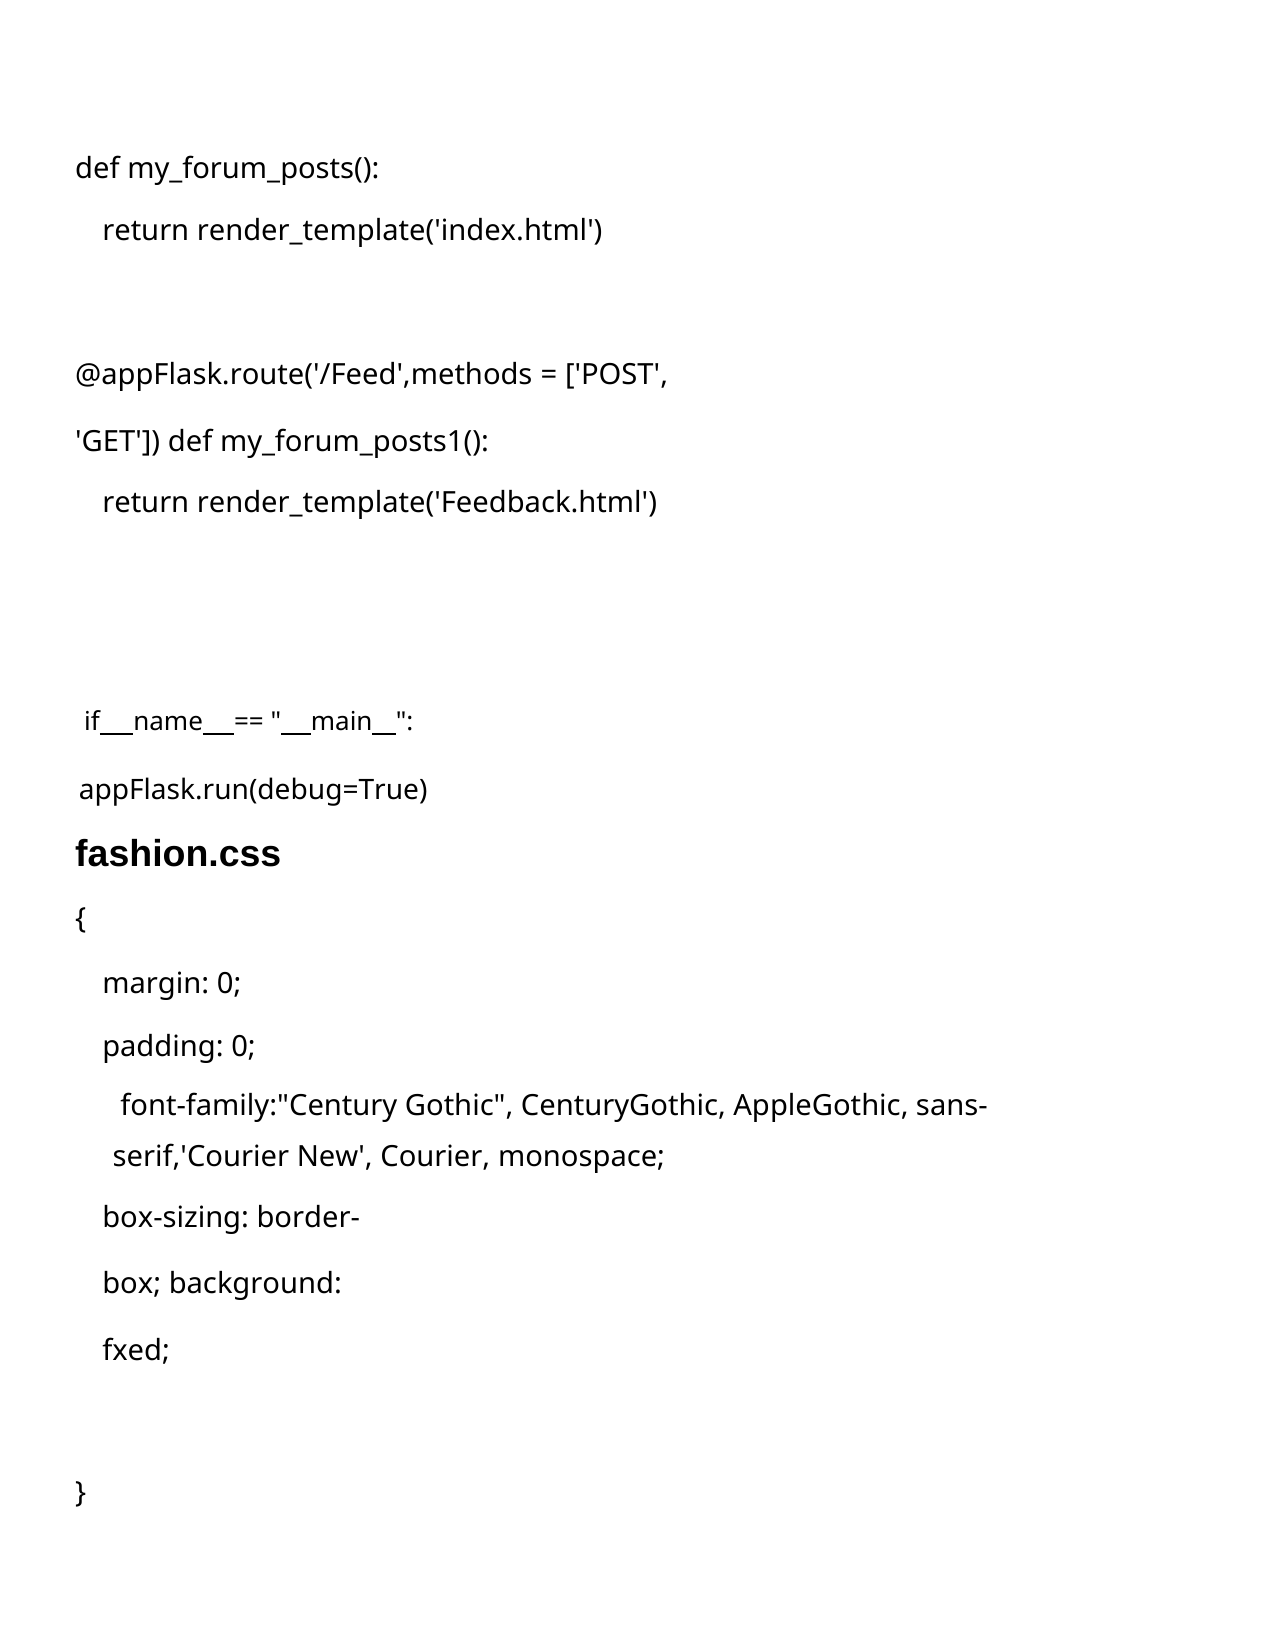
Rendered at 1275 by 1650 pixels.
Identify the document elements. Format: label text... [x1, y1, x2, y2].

subtitle fashion.css [75, 831, 1269, 874]
text return render_template('Feedback.html') [102, 487, 1269, 519]
text appFlask.run(debug=True) [78, 770, 1269, 808]
text def my_forum_posts(): [75, 147, 1269, 187]
text return render_template('index.html') [102, 209, 1269, 249]
text @appFlask.route('/Feed',methods = ['POST', 'GET']) def my_forum_posts1(): [75, 353, 750, 460]
text box-sizing: border-box; background: fxed; [102, 1196, 401, 1369]
text if name == " main ": [84, 703, 1269, 738]
text } [75, 1472, 1269, 1511]
text margin: 0; [102, 962, 1269, 1002]
text font-family:"Century Gothic", CenturyGothic, AppleGothic, sans-serif,'Courier New', Courier, monospace; [112, 1084, 1110, 1175]
text { [75, 897, 1269, 937]
text padding: 0; [102, 1025, 1269, 1064]
